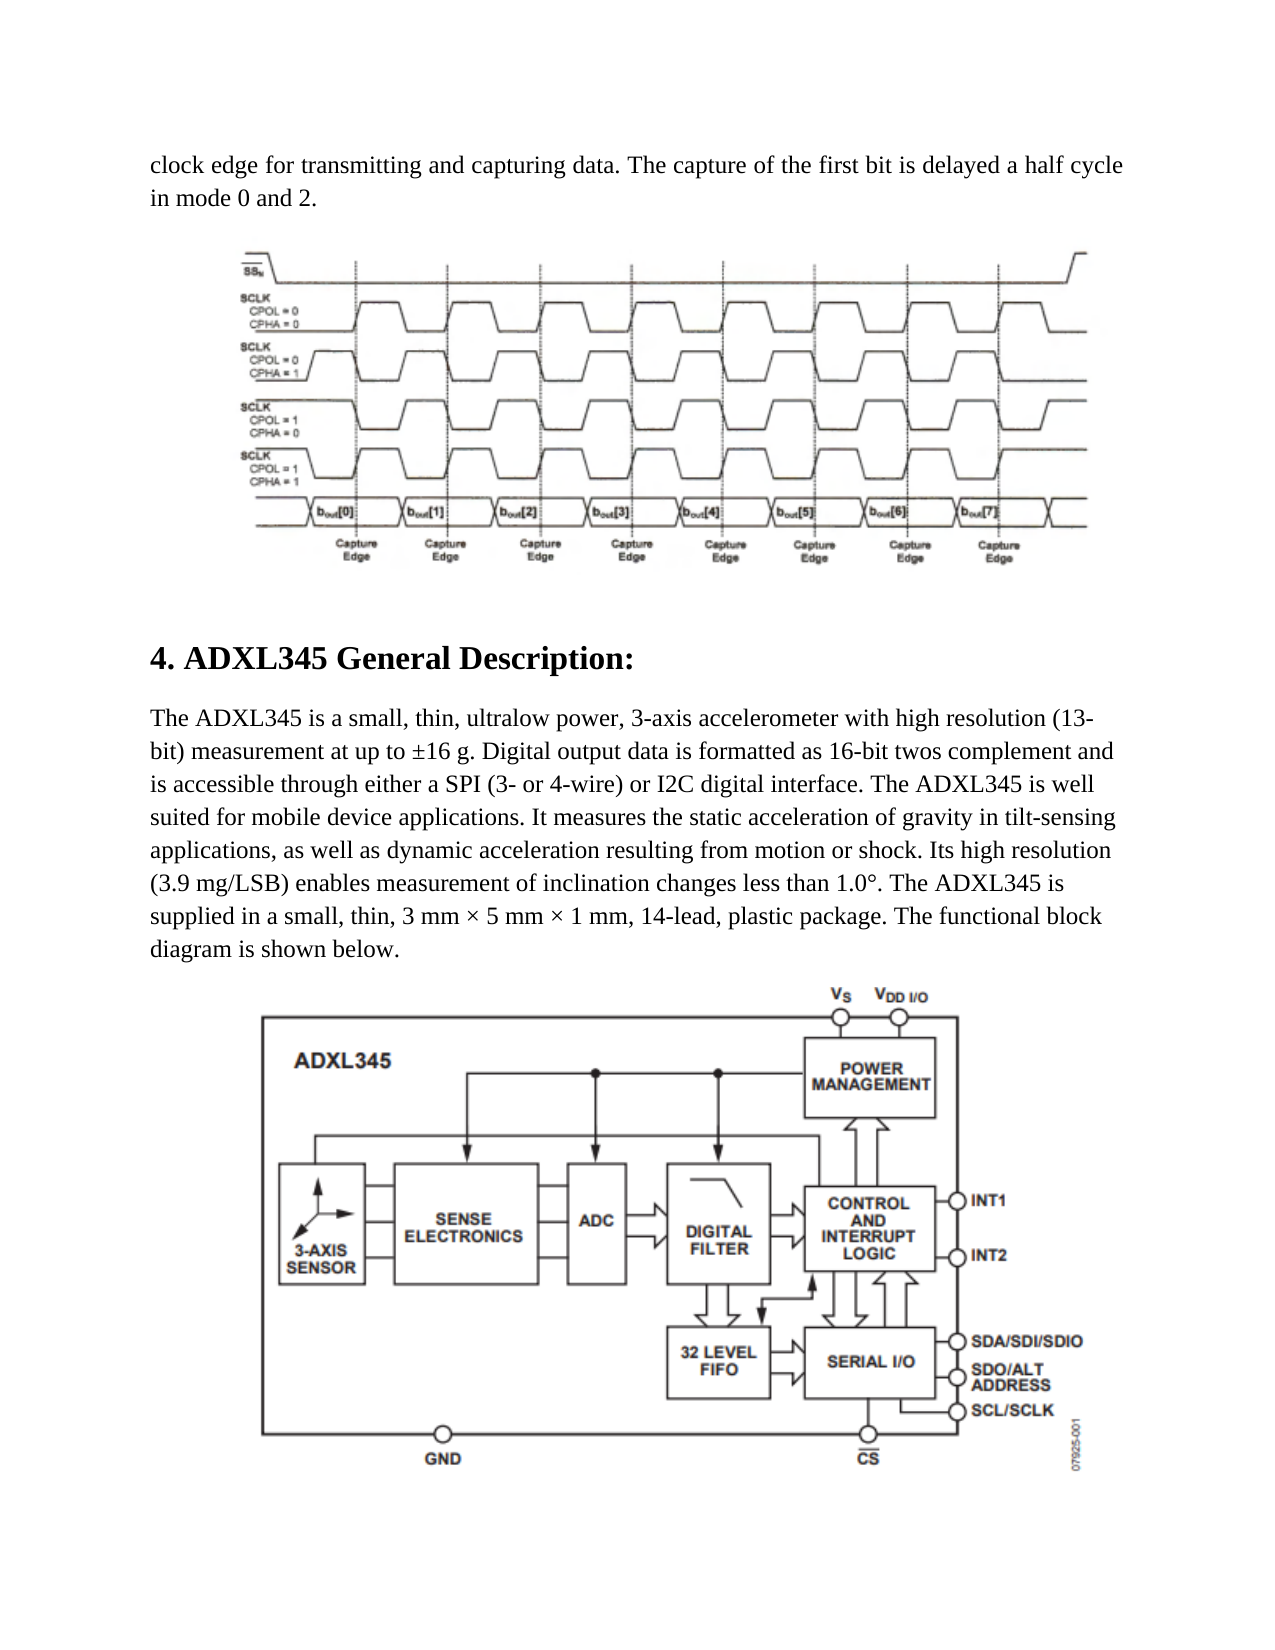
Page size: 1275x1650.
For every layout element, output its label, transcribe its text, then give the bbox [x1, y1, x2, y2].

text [150, 150, 1125, 212]
text The ADXL345 is a small, thin, ultralow power, 3-axis accelerometer with high resolution (13-bit) measurement at up to ±16 g. Digital output data is formatted as 16-bit twos complement and is accessible through either a SPI (3- or 4-wire) or I2C digital interface. The ADXL345 is well suited for mobile device applications. It measures the static acceleration of gravity in tilt-sensing applications, as well as dynamic acceleration resulting from motion or shock. Its high resolution (3.9 mg/LSB) enables measurement of inclination changes less than 1.0°. The ADXL345 is supplied in a small, thin, 3 mm × 5 mm × 1 mm, 14-lead, plastic package. The functional block diagram is shown below. [150, 703, 1125, 963]
picture [225, 236, 1112, 575]
picture [227, 987, 1105, 1479]
text 4. ADXL345 General Description: [150, 638, 1125, 676]
